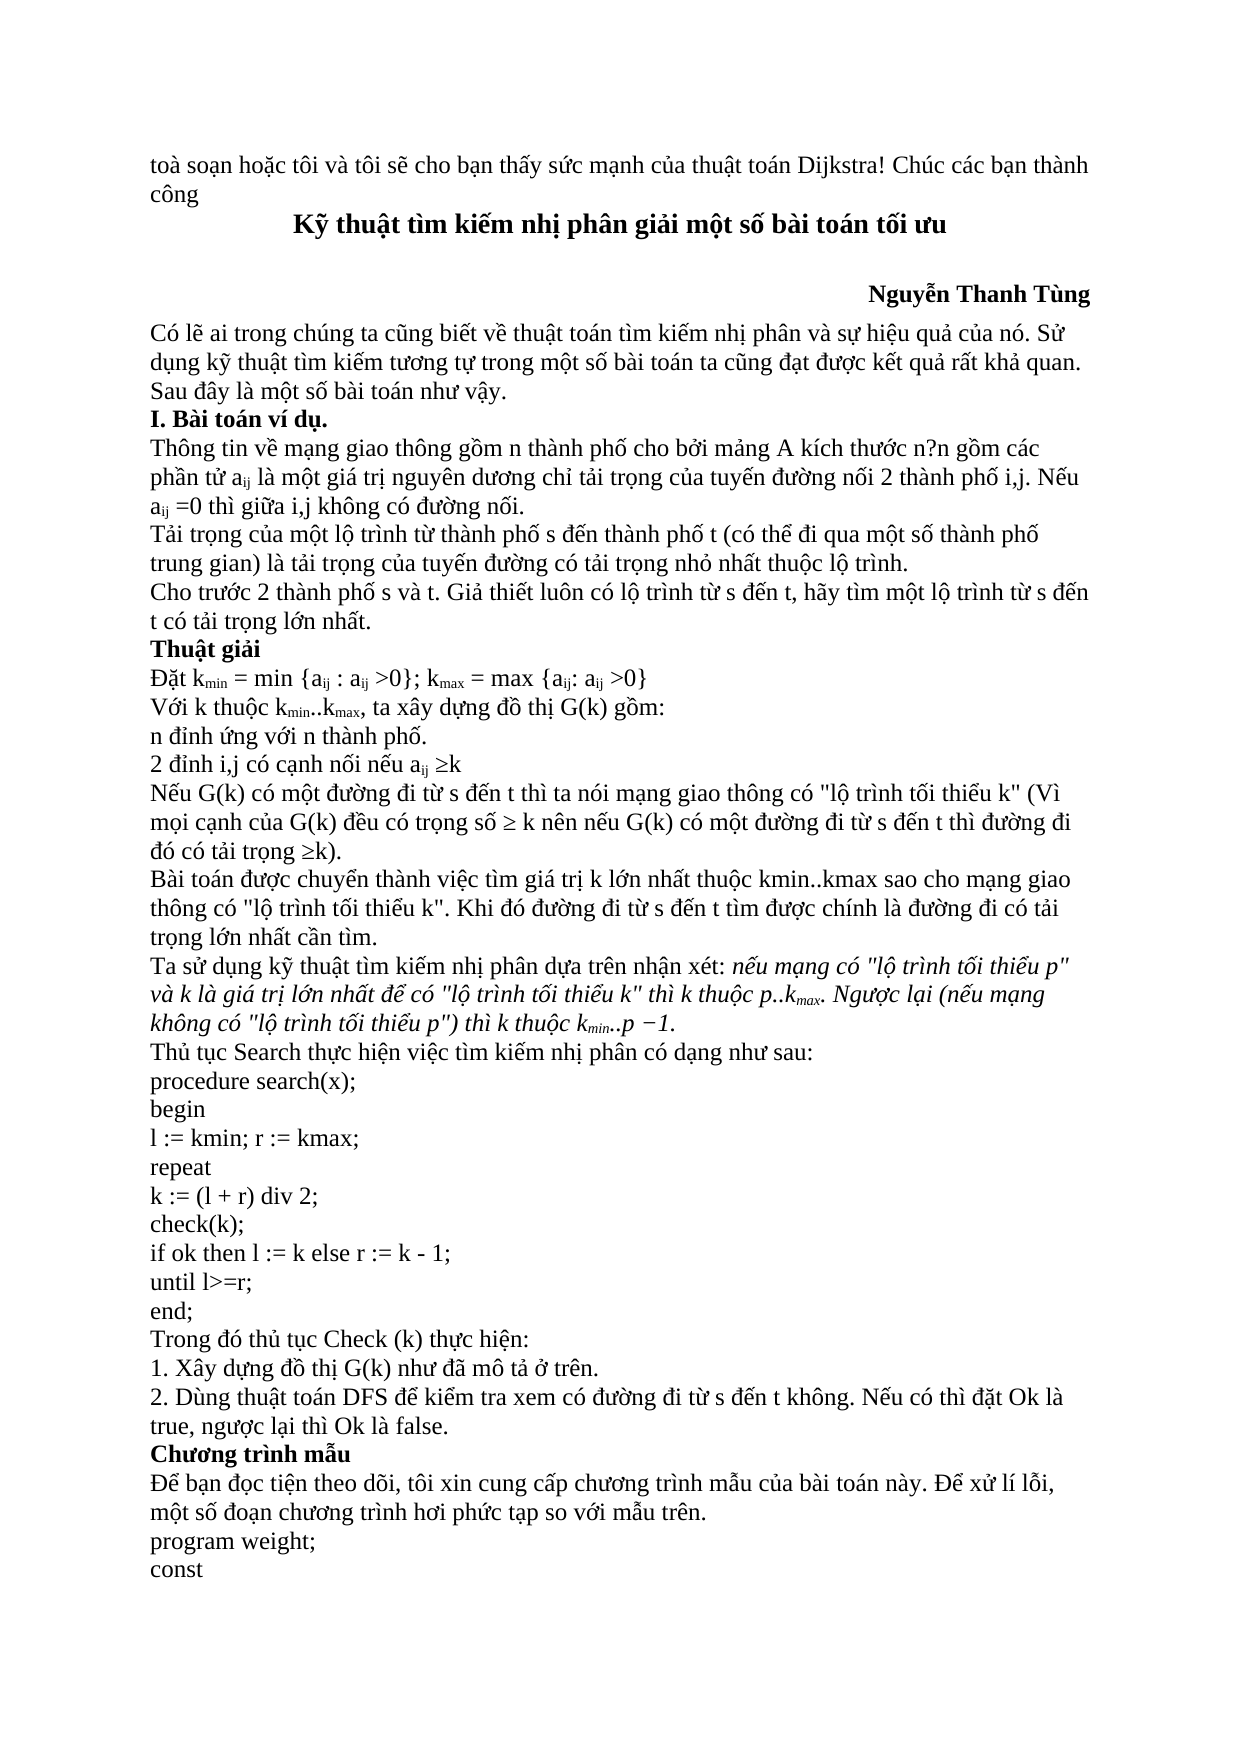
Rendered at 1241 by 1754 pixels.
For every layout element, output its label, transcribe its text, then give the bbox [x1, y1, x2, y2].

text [150, 318, 1090, 1583]
text Kỹ thuật tìm kiếm nhị phân giải một số bài toán tối ưu [150, 207, 1090, 240]
text Nguyễn Thanh Tùng [150, 279, 1090, 308]
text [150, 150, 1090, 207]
